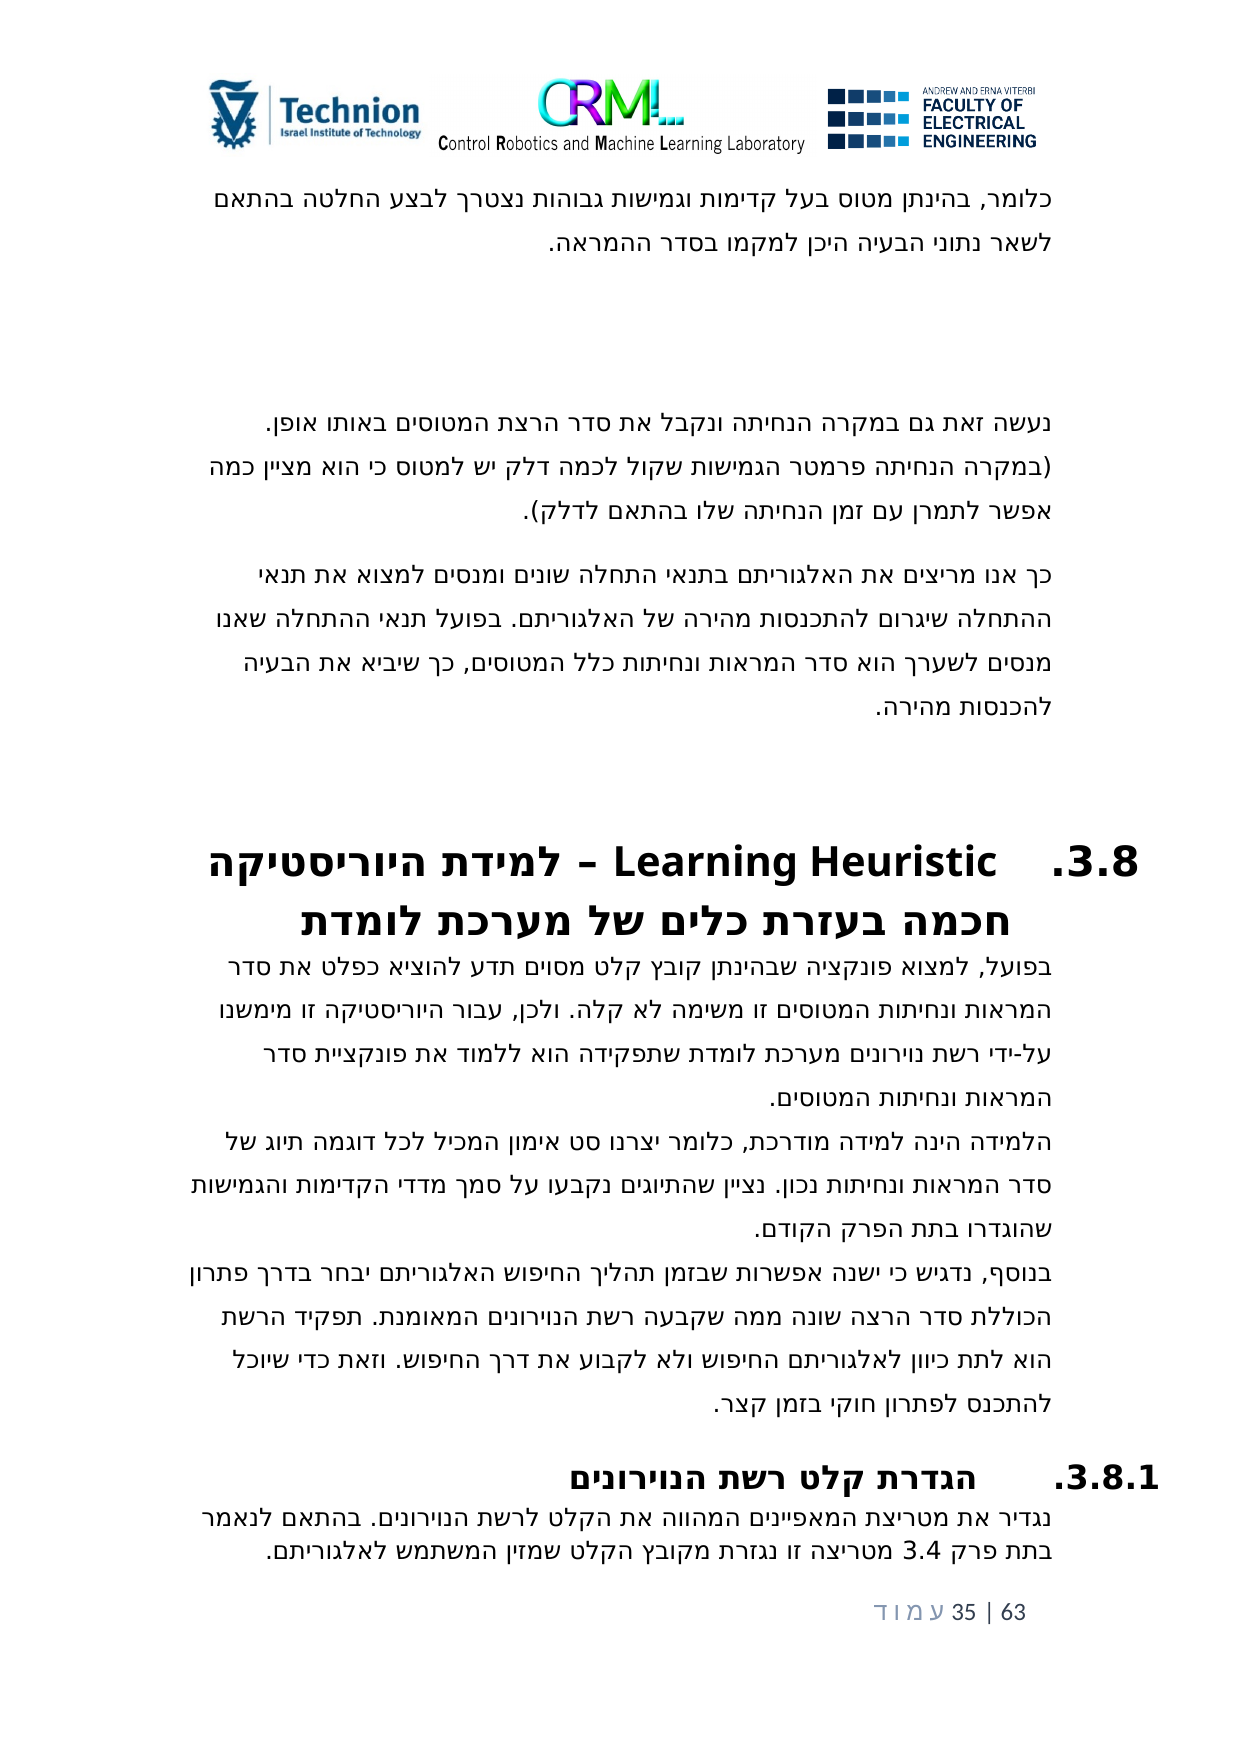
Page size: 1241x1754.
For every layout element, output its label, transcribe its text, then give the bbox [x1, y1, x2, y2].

text בפועל, למצוא פונקציה שבהינתן קובץ קלט מסוים תדע להוציא כפלט את סדר המראות ונחיתות המטוסים זו משימה לא קלה. ולכן, עבור היוריסטיקה זו מימשנו על-ידי רשת נוירונים מערכת לומדת שתפקידה הוא ללמוד את פונקציית סדר המראות ונחיתות המטוסים. הלמידה הינה למידה מודרכת, כלומר יצרנו סט אימון המכיל לכל דוגמה תיוג של סדר המראות ונחיתות נכון. נציין שהתיוגים נקבעו על סמך מדדי הקדימות והגמישות שהוגדרו בתת הפרק הקודם. בנוסף, נדגיש כי ישנה אפשרות שבזמן תהליך החיפוש האלגוריתם יבחר בדרך פתרון הכוללת סדר הרצה שונה ממה שקבעה רשת הנוירונים המאומנת. תפקיד הרשת הוא לתת כיוון לאלגוריתם החיפוש ולא לקבוע את דרך החיפוש. וזאת כדי שיוכל להתכנס לפתרון חוקי בזמן קצר. [187, 952, 1053, 1419]
subtitle Learning Heuristic – למידת היוריסטיקה חכמה בעזרת כלים של מערכת לומדת [187, 832, 1050, 945]
text כלומר, בהינתן מטוס בעל קדימות וגמישות גבוהות נצטרך לבצע החלטה בהתאם לשאר נתוני הבעיה היכן למקמו בסדר ההמראה. [187, 184, 1053, 257]
picture [822, 79, 1053, 157]
text נעשה זאת גם במקרה הנחיתה ונקבל את סדר הרצת המטוסים באותו אופן. (במקרה הנחיתה פרמטר הגמישות שקול לכמה דלק יש למטוס כי הוא מציין כמה אפשר לתמרן עם זמן הנחיתה שלו בהתאם לדלק). [187, 364, 1053, 525]
subtitle הגדרת קלט רשת הנוירונים [187, 1458, 1053, 1497]
text כך אנו מריצים את האלגוריתם בתנאי התחלה שונים ומנסים למצוא את תנאי ההתחלה שיגרום להתכנסות מהירה של האלגוריתם. בפועל תנאי ההתחלה שאנו מנסים לשערך הוא סדר המראות ונחיתות כלל המטוסים, כך שיביא את הבעיה להכנסות מהירה. [187, 560, 1053, 721]
picture [197, 73, 818, 157]
